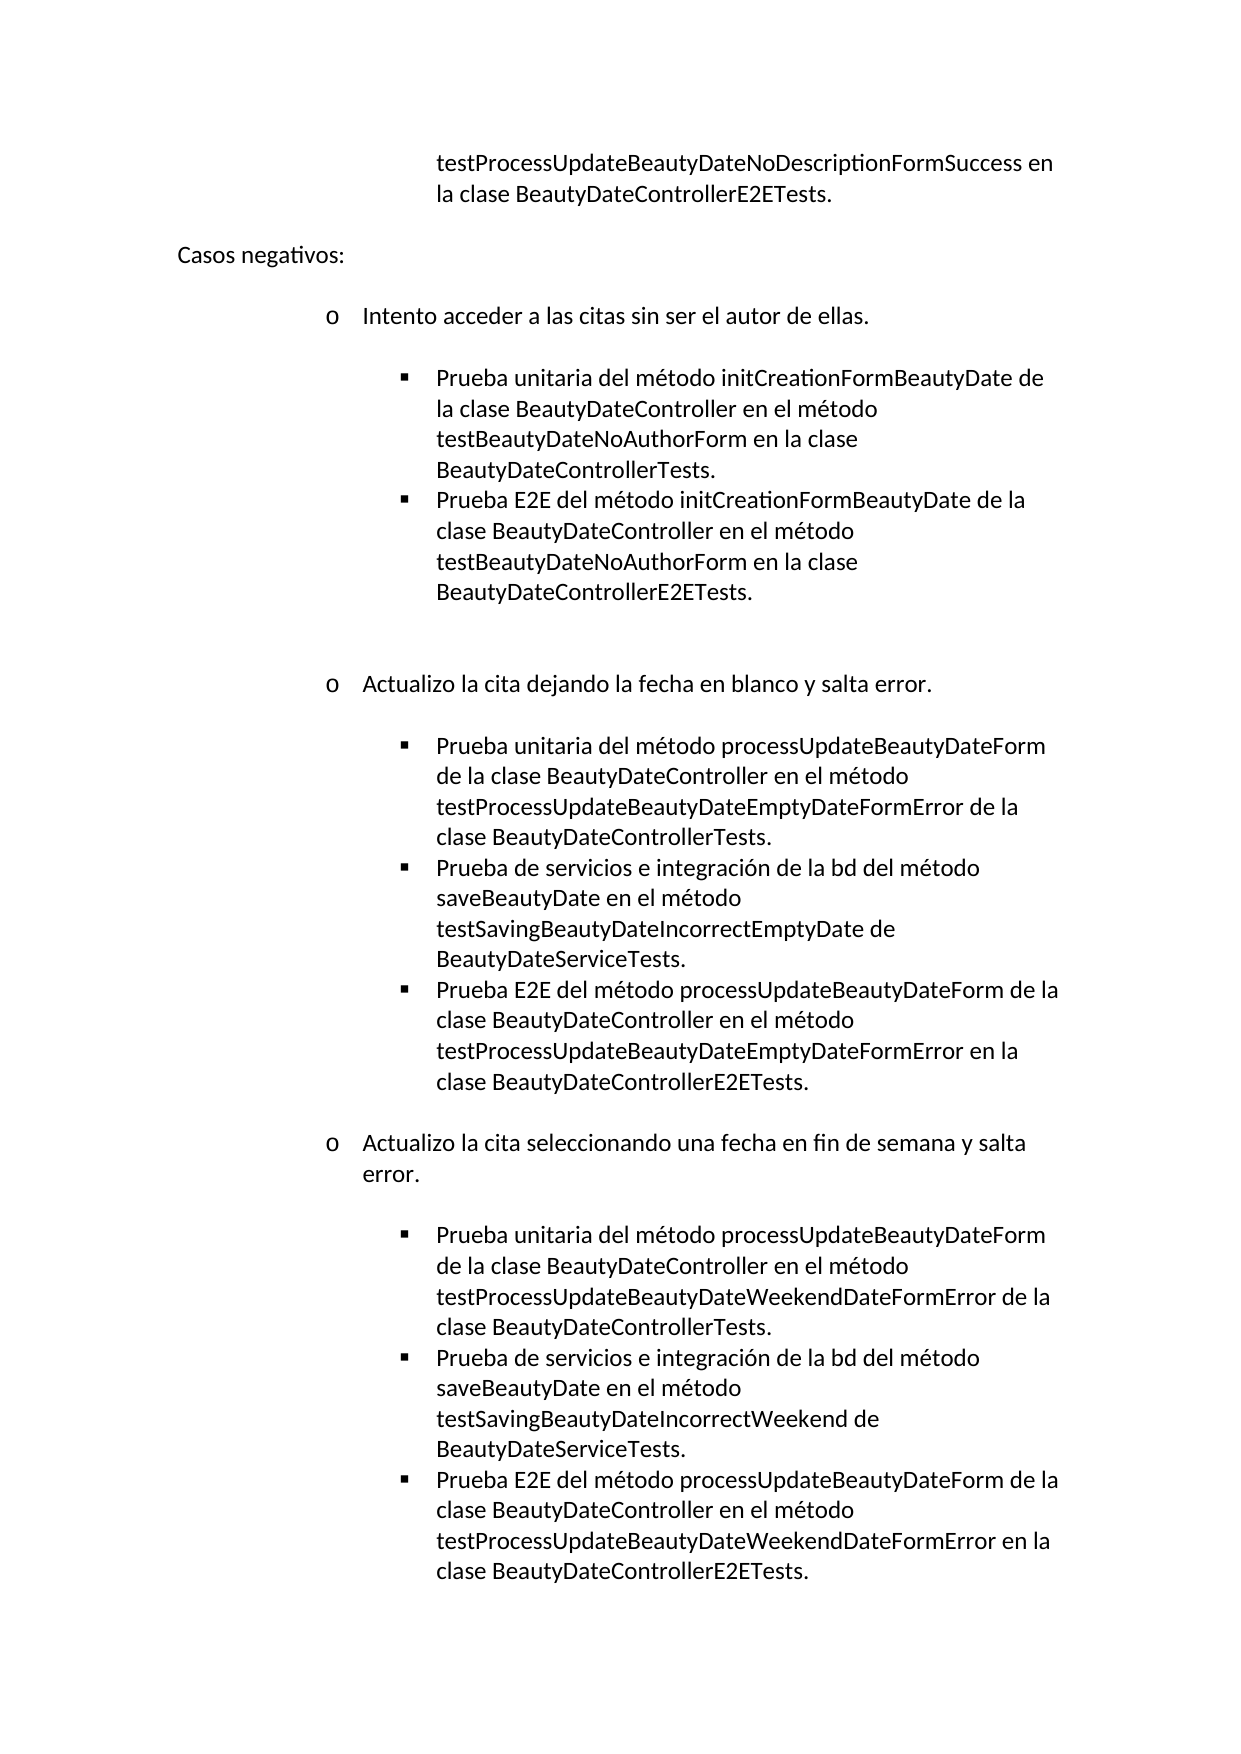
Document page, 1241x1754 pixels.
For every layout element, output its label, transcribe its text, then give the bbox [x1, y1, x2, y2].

list Prueba unitaria del método processUpdateBeautyDateForm de la clase BeautyDateController en el método testProcessUpdateBeautyDateWeekendDateFormError de la clase BeautyDateControllerTests. [398, 1219, 1063, 1342]
text Casos negativos: [177, 239, 1063, 270]
list Prueba unitaria del método initCreationFormBeautyDate de la clase BeautyDateController en el método testBeautyDateNoAuthorForm en la clase BeautyDateControllerTests. [398, 362, 1063, 484]
list Actualizo la cita dejando la fecha en blanco y salta error. [325, 668, 1063, 699]
list Prueba E2E del método initCreationFormBeautyDate de la clase BeautyDateController en el método testBeautyDateNoAuthorForm en la clase BeautyDateControllerE2ETests. [398, 484, 1063, 607]
list Actualizo la cita seleccionando una fecha en fin de semana y salta error. [325, 1127, 1063, 1189]
list Prueba de servicios e integración de la bd del método saveBeautyDate en el método testSavingBeautyDateIncorrectWeekend de BeautyDateServiceTests. [398, 1342, 1063, 1464]
list Prueba E2E del método processUpdateBeautyDateForm de la clase BeautyDateController en el método testProcessUpdateBeautyDateWeekendDateFormError en la clase BeautyDateControllerE2ETests. [398, 1464, 1063, 1586]
list Prueba E2E del método processUpdateBeautyDateForm de la clase BeautyDateController en el método testProcessUpdateBeautyDateEmptyDateFormError en la clase BeautyDateControllerE2ETests. [398, 974, 1063, 1096]
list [398, 148, 1063, 209]
list Prueba de servicios e integración de la bd del método saveBeautyDate en el método testSavingBeautyDateIncorrectEmptyDate de BeautyDateServiceTests. [398, 852, 1063, 974]
list Intento acceder a las citas sin ser el autor de ellas. [325, 300, 1063, 332]
list Prueba unitaria del método processUpdateBeautyDateForm de la clase BeautyDateController en el método testProcessUpdateBeautyDateEmptyDateFormError de la clase BeautyDateControllerTests. [398, 730, 1063, 852]
